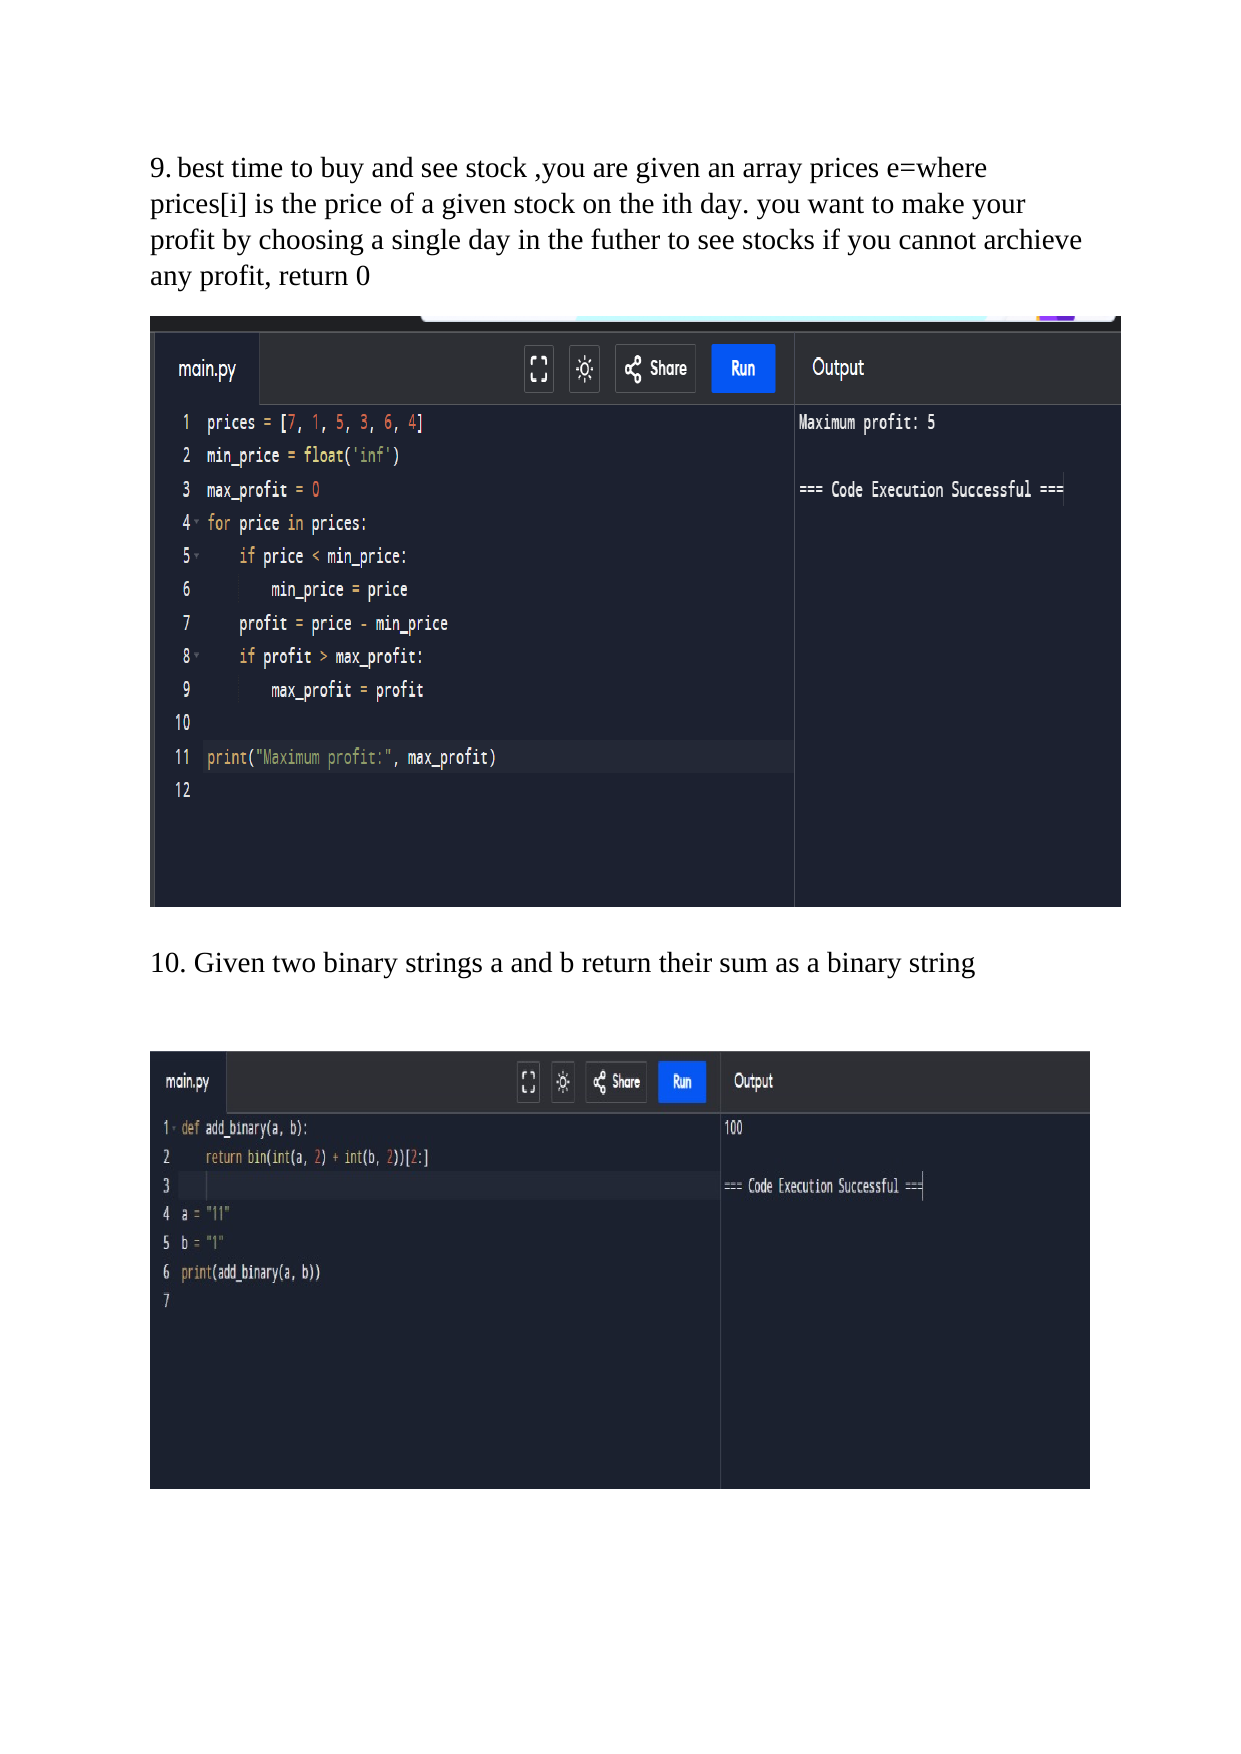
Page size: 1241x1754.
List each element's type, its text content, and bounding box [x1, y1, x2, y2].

picture [150, 1051, 1090, 1489]
text 10. Given two binary strings a and b return their sum as a binary string [150, 945, 1090, 978]
text 9. best time to buy and see stock ,you are given an array prices e=where prices[i] is the price of a given stock on the ith day. you want to make your profit by choosing a single day in the futher to see stocks if you cannot archieve any profit, return 0 [150, 150, 1090, 292]
picture [150, 316, 1121, 907]
